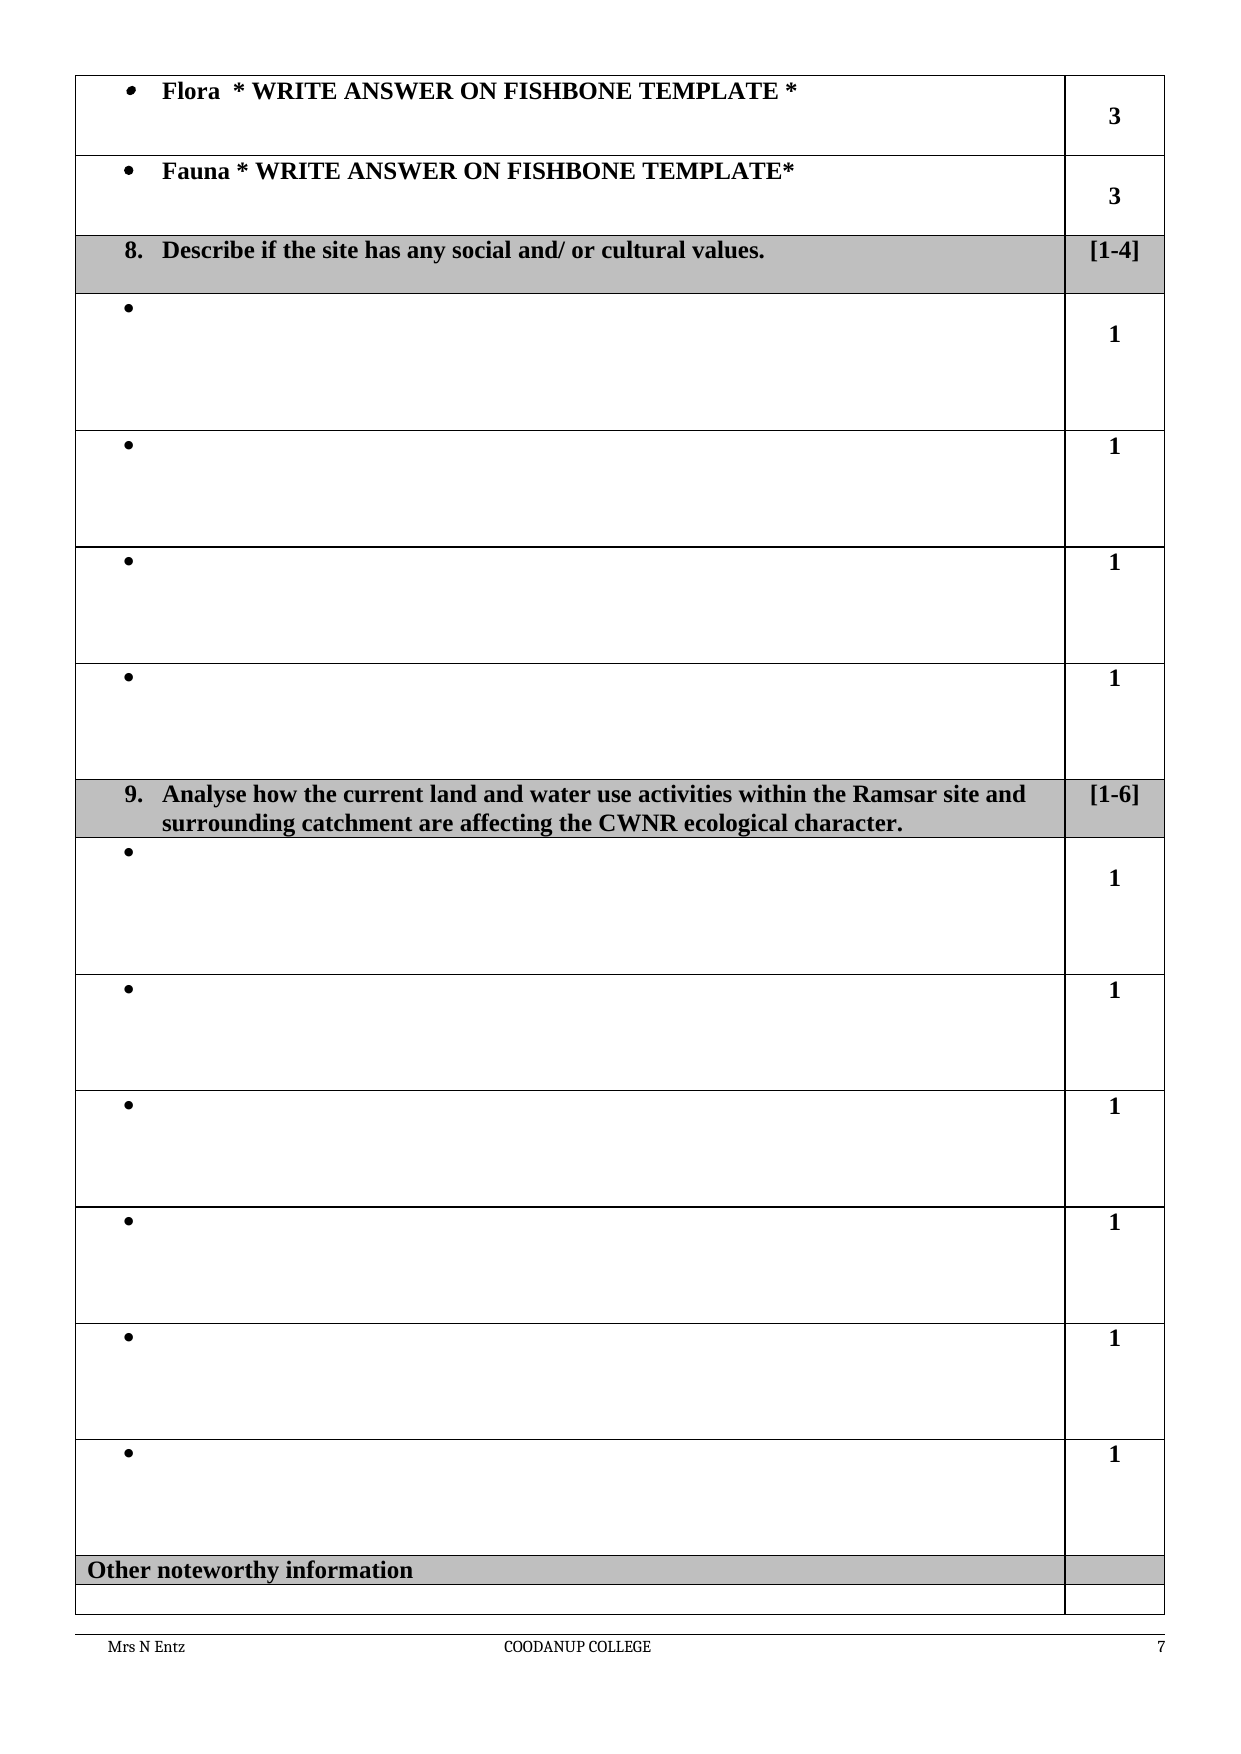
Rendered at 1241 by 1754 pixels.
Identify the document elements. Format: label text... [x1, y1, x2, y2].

table_cell [76, 1440, 1064, 1554]
table_cell 1 [1066, 838, 1164, 974]
table_cell [76, 1585, 1064, 1614]
table_cell [76, 1208, 1064, 1322]
table_cell [76, 1091, 1064, 1206]
table_cell [1066, 1585, 1164, 1614]
table_cell [76, 548, 1064, 662]
table_cell [76, 975, 1064, 1090]
table_cell 1 [1066, 294, 1164, 430]
table_cell [1-4] [1066, 236, 1164, 293]
table_cell [1-6] [1066, 780, 1164, 837]
table_cell Flora * WRITE ANSWER ON FISHBONE TEMPLATE * [76, 76, 1064, 155]
table_cell 1 [1066, 664, 1164, 778]
table_cell Describe if the site has any social and/ or cultural values. [76, 236, 1064, 293]
table_cell [76, 294, 1064, 430]
table_cell [76, 1324, 1064, 1438]
table_cell [1066, 1556, 1164, 1584]
table_cell Fauna * WRITE ANSWER ON FISHBONE TEMPLATE* [76, 156, 1064, 234]
table_cell 1 [1066, 431, 1164, 546]
table_cell 1 [1066, 1440, 1164, 1554]
table_cell [76, 664, 1064, 778]
table_cell 1 [1066, 1324, 1164, 1438]
table_cell [76, 838, 1064, 974]
table_cell 1 [1066, 1208, 1164, 1322]
table_cell 3 [1066, 76, 1164, 155]
table_cell 3 [1066, 156, 1164, 234]
table_cell 1 [1066, 548, 1164, 662]
table_cell Other noteworthy information [76, 1556, 1064, 1584]
table_cell 1 [1066, 1091, 1164, 1206]
table_cell 1 [1066, 975, 1164, 1090]
table_cell Analyse how the current land and water use activities within the Ramsar site and surrounding catchment are affecting the CWNR ecological character. [76, 780, 1064, 837]
table_cell [76, 431, 1064, 546]
